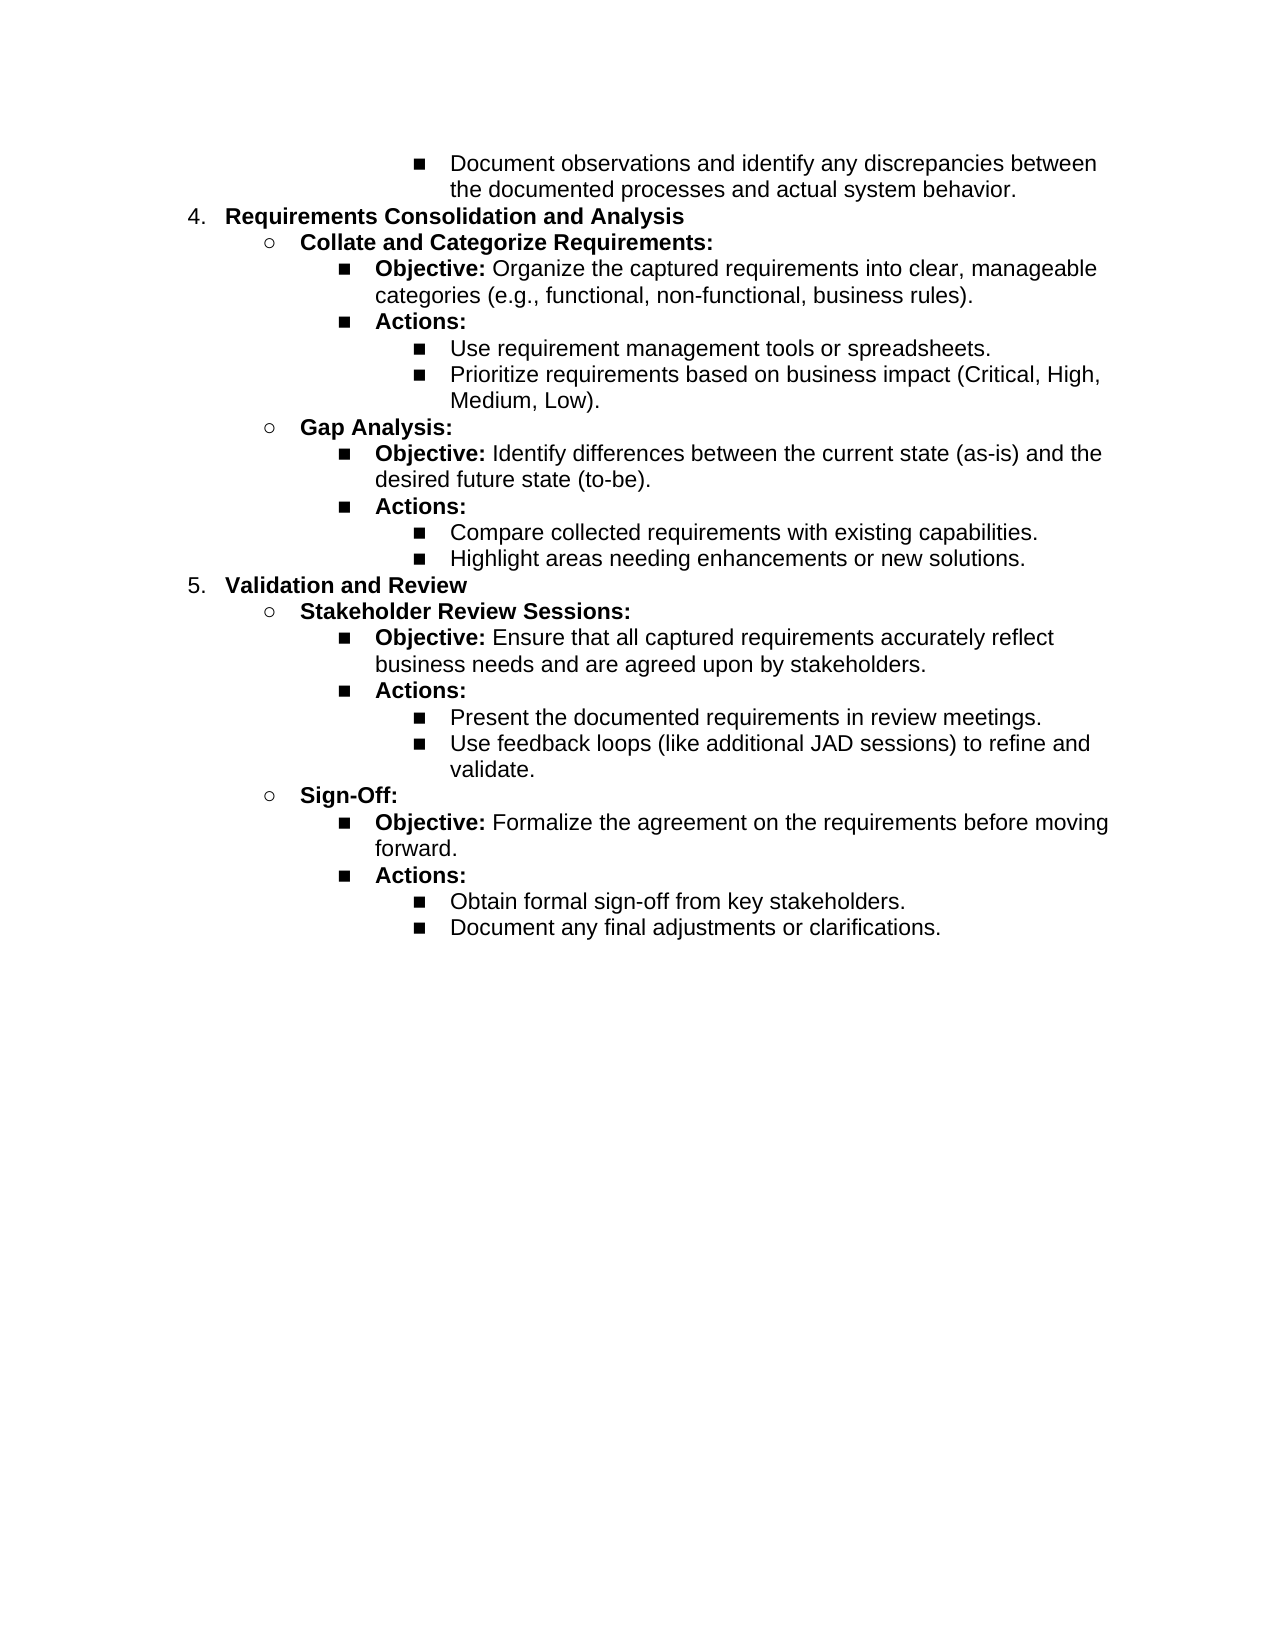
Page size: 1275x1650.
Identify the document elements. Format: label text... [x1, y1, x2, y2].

list Use feedback loops (like additional JAD sessions) to refine and validate. [412, 730, 1125, 782]
list Objective: Identify differences between the current state (as-is) and the desired future state (to-be). [337, 440, 1125, 493]
list Actions: [337, 677, 1125, 703]
list Highlight areas needing enhancements or new solutions. [412, 545, 1125, 572]
list Actions: [337, 493, 1125, 519]
list Use requirement management tools or spreadsheets. [412, 334, 1125, 361]
list Actions: [337, 308, 1125, 334]
list Gap Analysis: [262, 413, 1125, 440]
list Validation and Review [187, 572, 1125, 598]
list Actions: [337, 862, 1125, 888]
list Requirements Consolidation and Analysis [187, 203, 1125, 229]
list Prioritize requirements based on business impact (Critical, High, Medium, Low). [412, 361, 1125, 413]
list Collate and Categorize Requirements: [262, 229, 1125, 255]
list Objective: Formalize the agreement on the requirements before moving forward. [337, 809, 1125, 862]
list Compare collected requirements with existing capabilities. [412, 519, 1125, 545]
list Document any final adjustments or clarifications. [412, 914, 1125, 941]
list Present the documented requirements in review meetings. [412, 703, 1125, 730]
list Sign-Off: [262, 782, 1125, 809]
list Obtain formal sign-off from key stakeholders. [412, 888, 1125, 914]
list Objective: Ensure that all captured requirements accurately reflect business needs and are agreed upon by stakeholders. [337, 624, 1125, 677]
list Document observations and identify any discrepancies between the documented processes and actual system behavior. [412, 150, 1125, 203]
list Objective: Organize the captured requirements into clear, manageable categories (e.g., functional, non-functional, business rules). [337, 255, 1125, 308]
list Stakeholder Review Sessions: [262, 598, 1125, 624]
